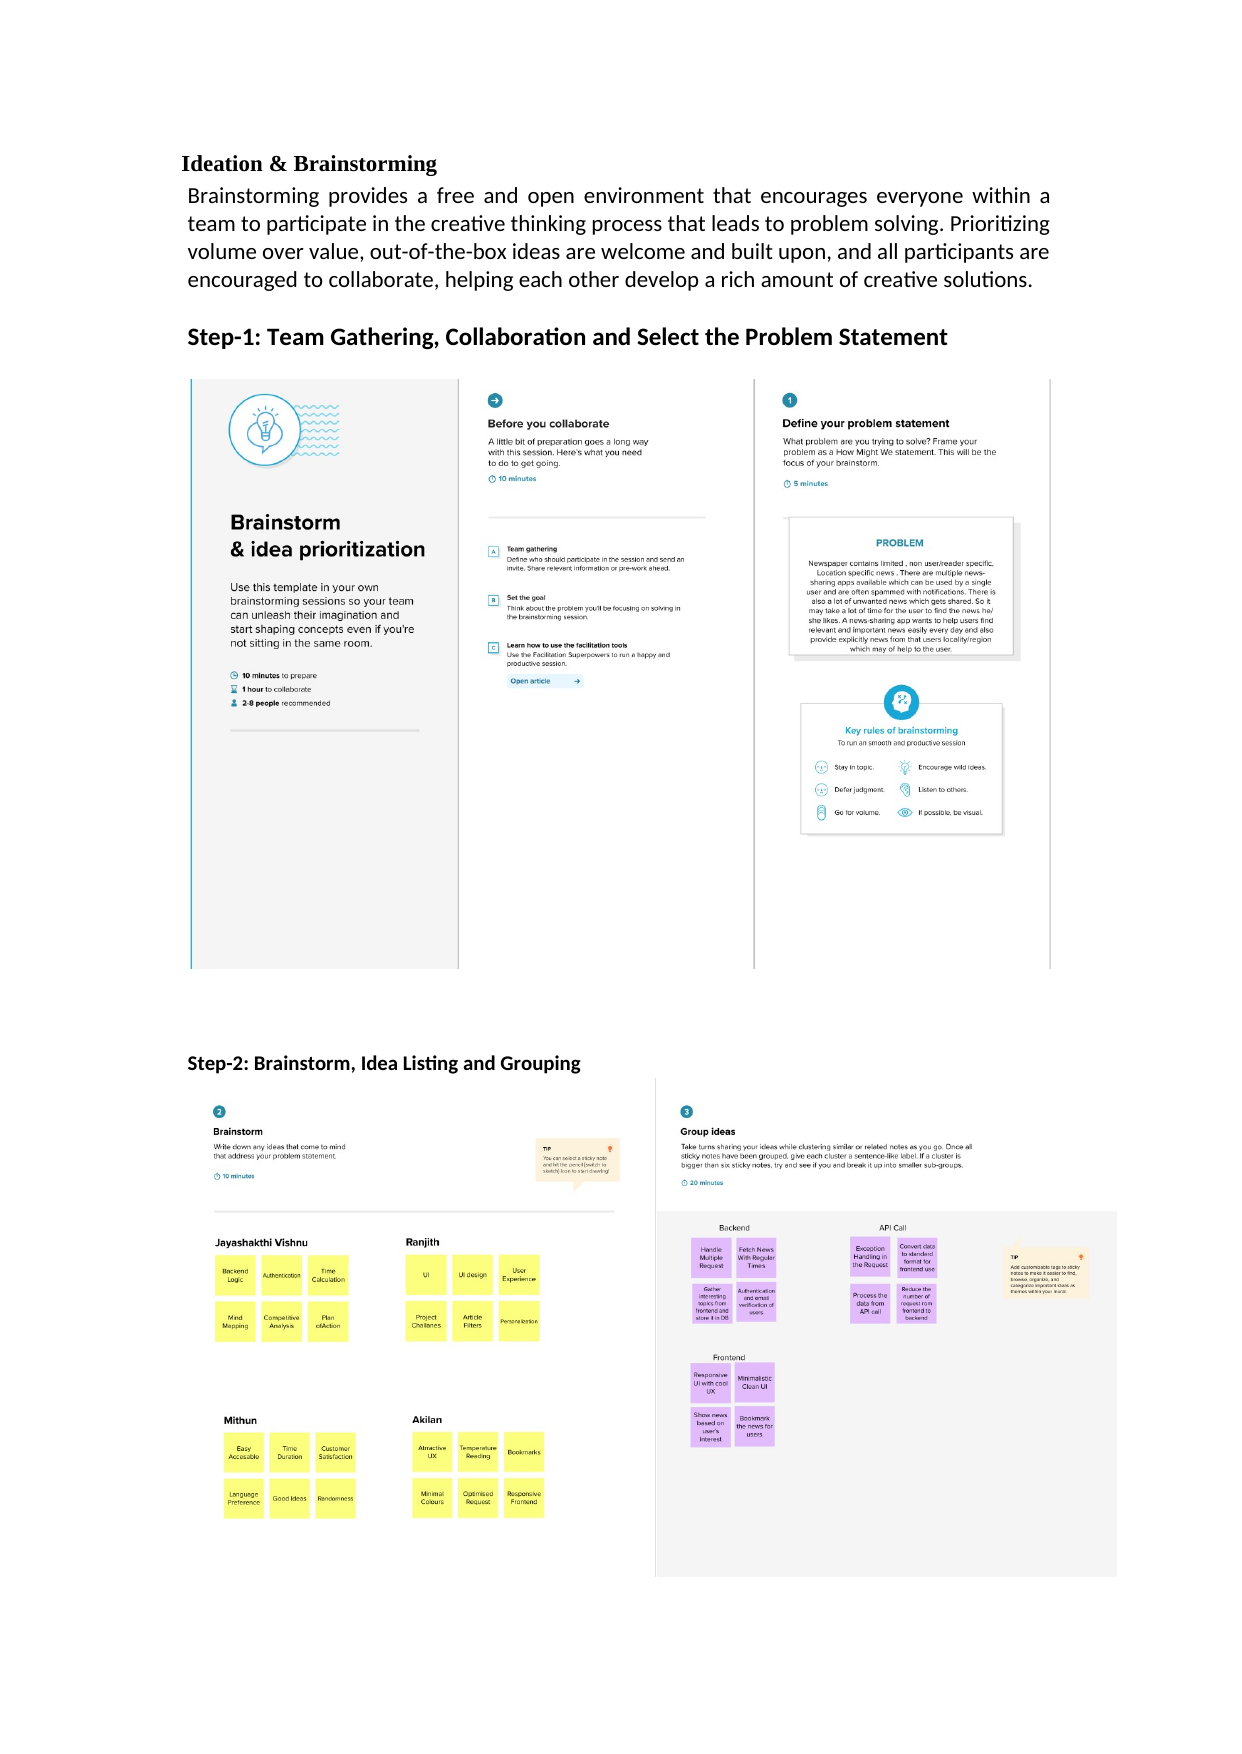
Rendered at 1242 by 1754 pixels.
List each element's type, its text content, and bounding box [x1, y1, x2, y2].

picture [190, 379, 1051, 969]
text Brainstorming provides a free and open environment that encourages everyone within a team to participate in the creative thinking process that leads to problem solving. Prioritizing volume over value, out-of-the-box ideas are welcome and built upon, and all participants are encouraged to collaborate, helping each other develop a rich amount of creative solutions. [187, 181, 1052, 293]
text Step-2: Brainstorm, Idea Listing and Grouping [187, 1051, 1242, 1076]
text Step-1: Team Gathering, Collaboration and Select the Problem Statement [187, 321, 1242, 351]
subtitle Ideation & Brainstorming [144, 150, 1242, 176]
picture [212, 1078, 1118, 1577]
